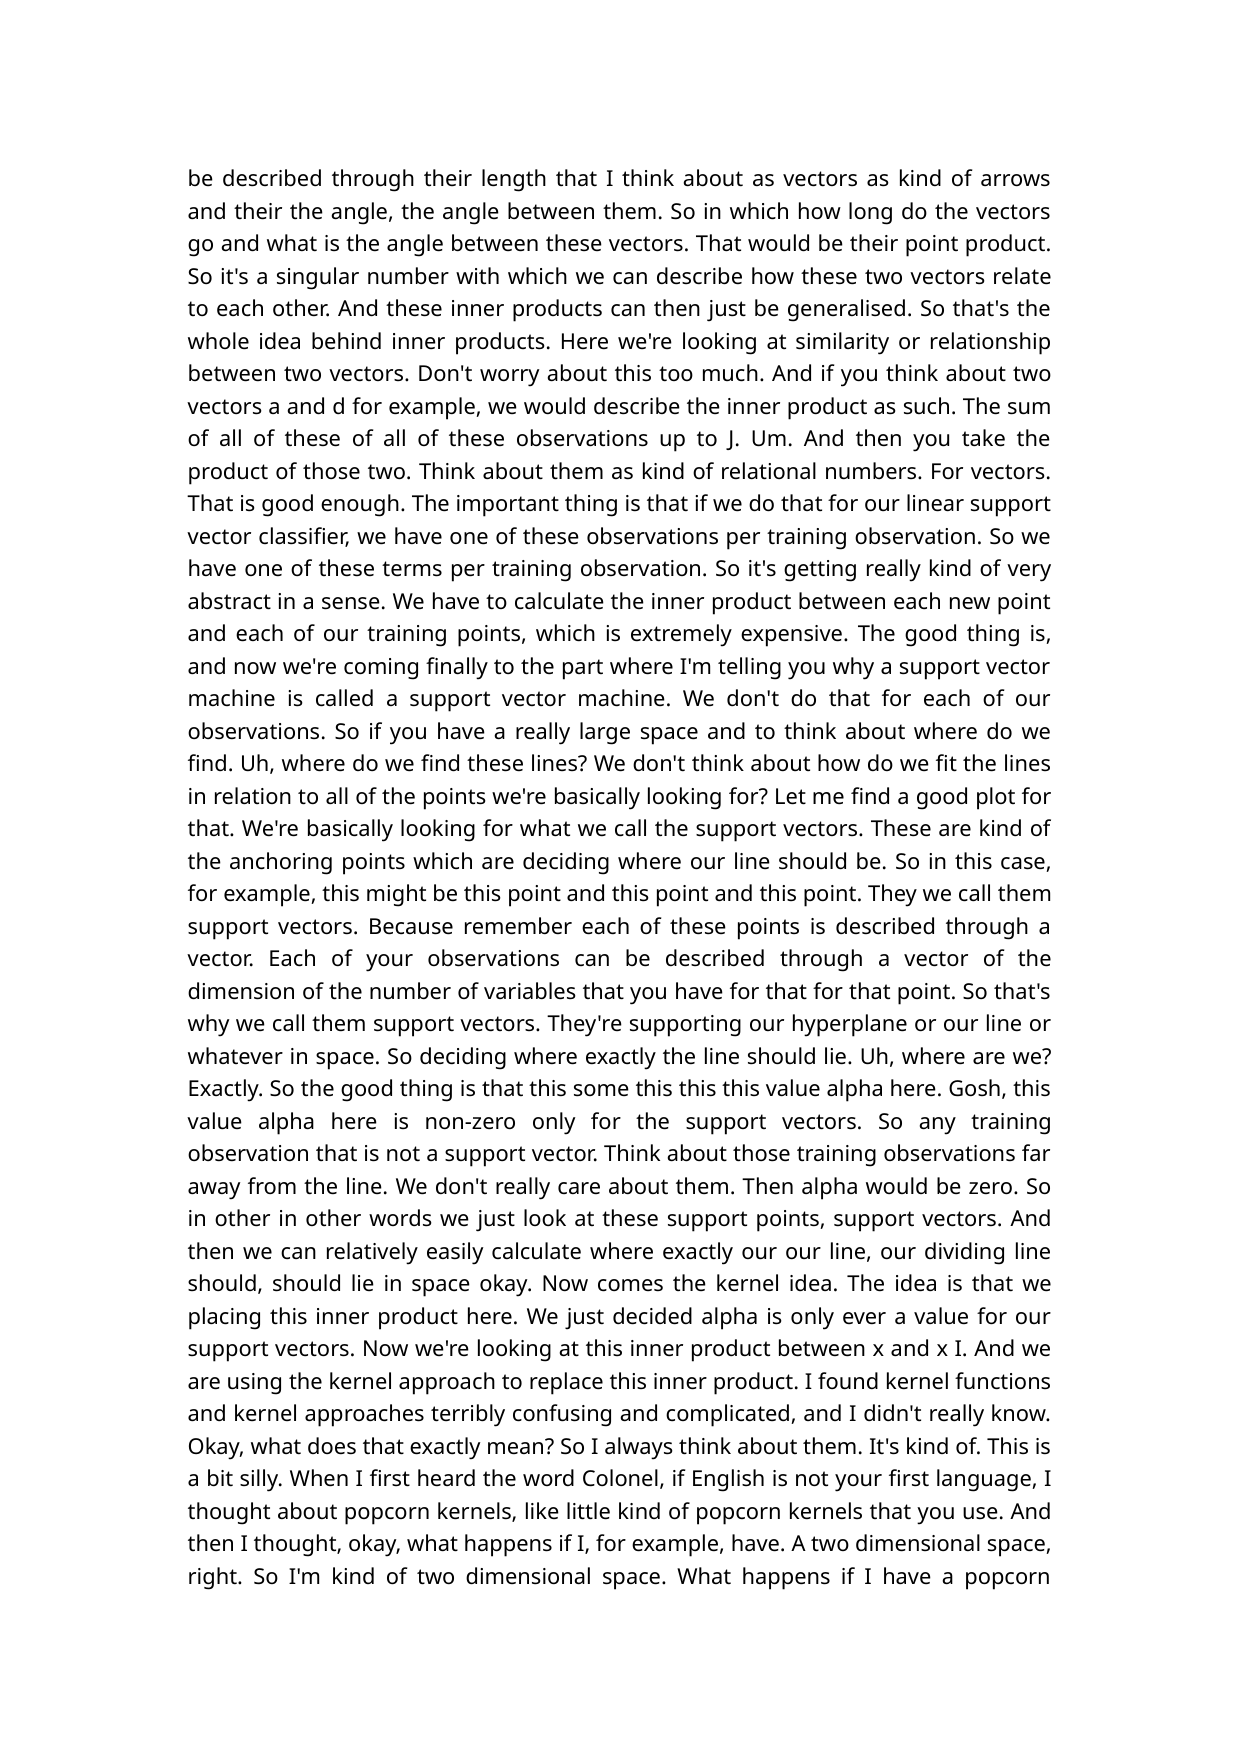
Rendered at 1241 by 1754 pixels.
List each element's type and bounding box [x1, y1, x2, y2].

text [187, 162, 1053, 1592]
